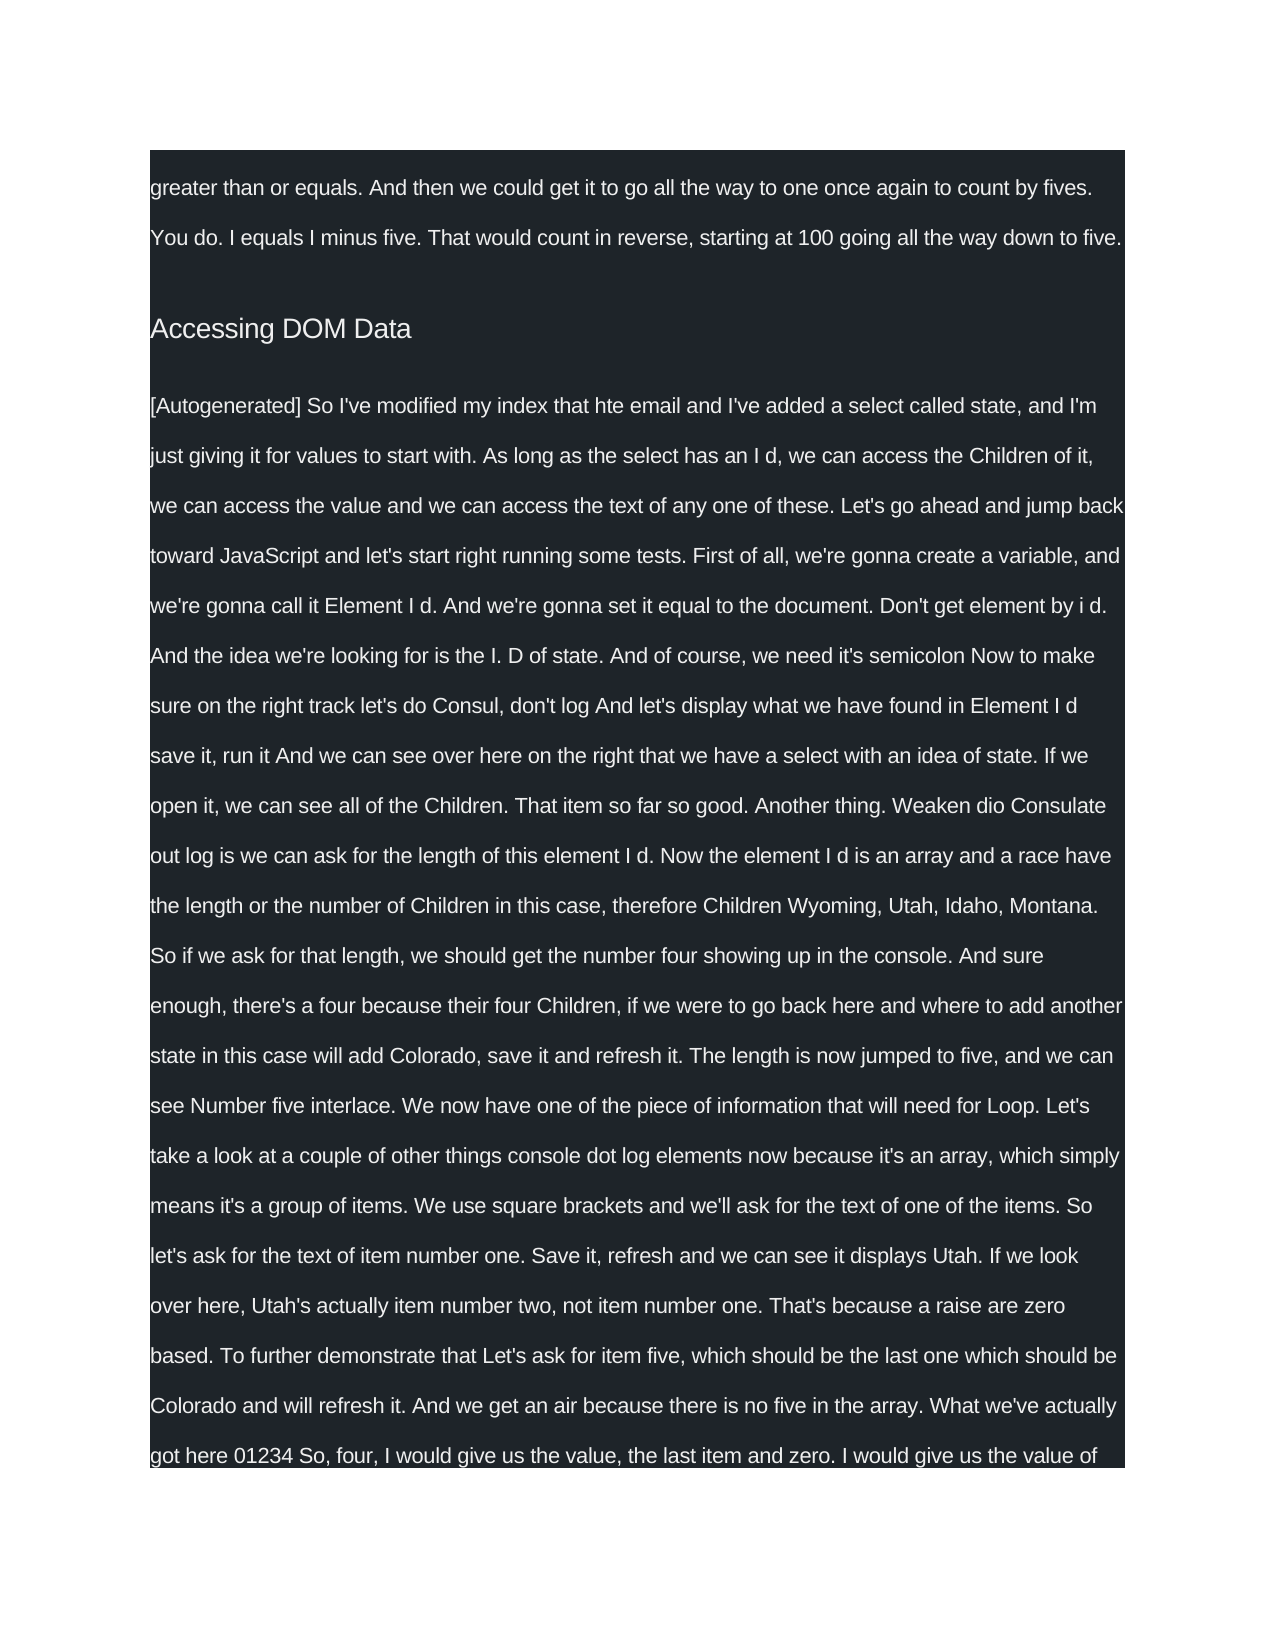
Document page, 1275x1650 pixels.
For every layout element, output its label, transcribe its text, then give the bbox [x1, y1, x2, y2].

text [150, 368, 1125, 1468]
text Accessing DOM Data [150, 312, 1125, 345]
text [150, 150, 1125, 250]
